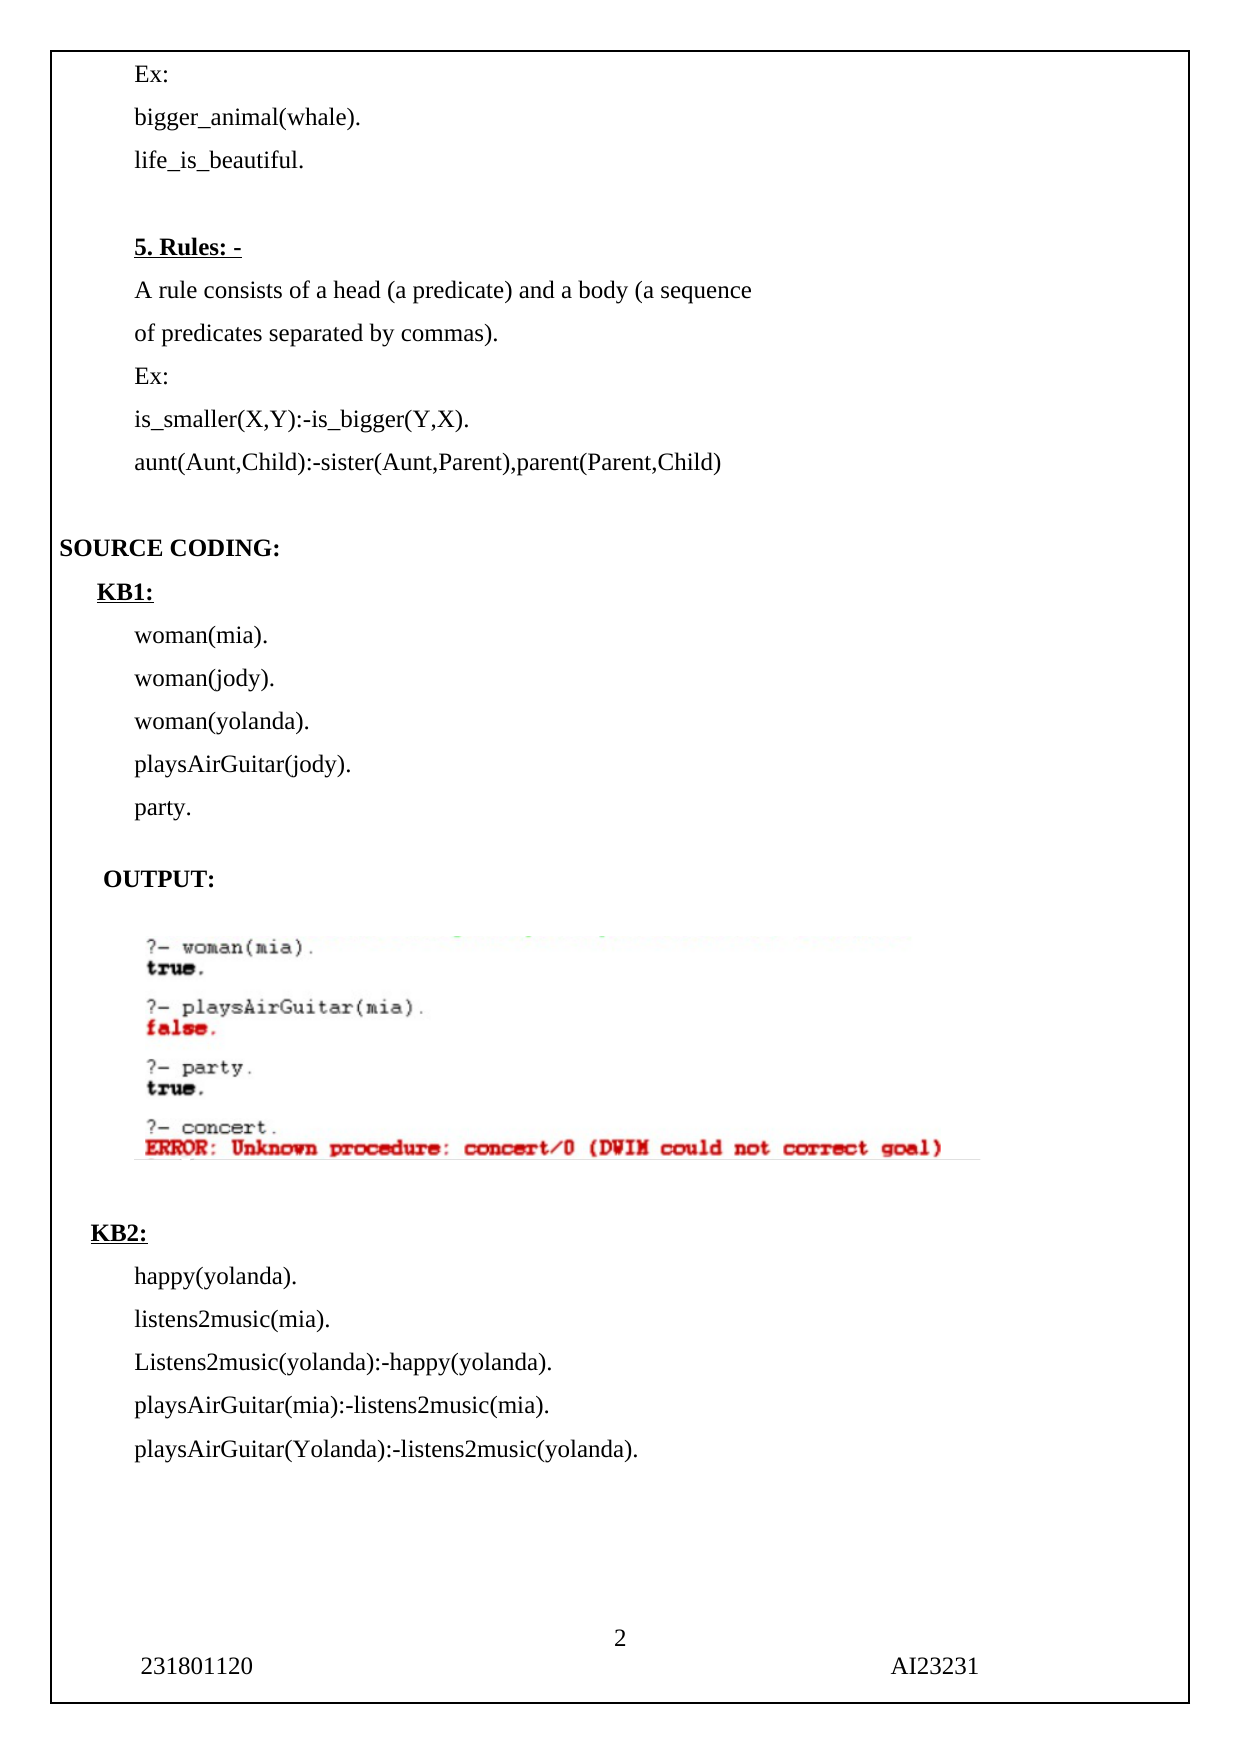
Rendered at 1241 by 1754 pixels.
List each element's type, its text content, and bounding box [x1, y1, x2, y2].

text listens2music(mia). [134, 1304, 1181, 1333]
text happy(yolanda). [134, 1261, 1181, 1290]
text of predicates separated by commas). [134, 318, 1181, 347]
text playsAirGuitar(Yolanda):-listens2music(yolanda). [134, 1434, 1181, 1462]
text KB2: [59, 1218, 1181, 1247]
subtitle OUTPUT: [59, 864, 1181, 893]
text playsAirGuitar(jody). [134, 749, 1181, 778]
text playsAirGuitar(mia):-listens2music(mia). [134, 1391, 1181, 1419]
text woman(yolanda). [134, 706, 1181, 735]
text woman(mia). [134, 620, 1181, 648]
text party. [134, 792, 1181, 821]
text A rule consists of a head (a predicate) and a body (a sequence [134, 275, 1181, 303]
text 5. Rules: - [134, 232, 1181, 260]
picture [134, 936, 981, 1161]
text SOURCE CODING: [59, 533, 1181, 562]
text KB1: [59, 577, 1181, 605]
text life_is_beautiful. [134, 145, 1181, 174]
text bigger_animal(whale). [134, 102, 1181, 131]
text aunt(Aunt,Child):-sister(Aunt,Parent),parent(Parent,Child) [134, 447, 1181, 476]
text Ex: [134, 59, 1181, 88]
text Ex: [134, 361, 1181, 390]
text Listens2music(yolanda):-happy(yolanda). [134, 1347, 1181, 1376]
text is_smaller(X,Y):-is_bigger(Y,X). [134, 404, 1181, 433]
text woman(jody). [134, 663, 1181, 692]
